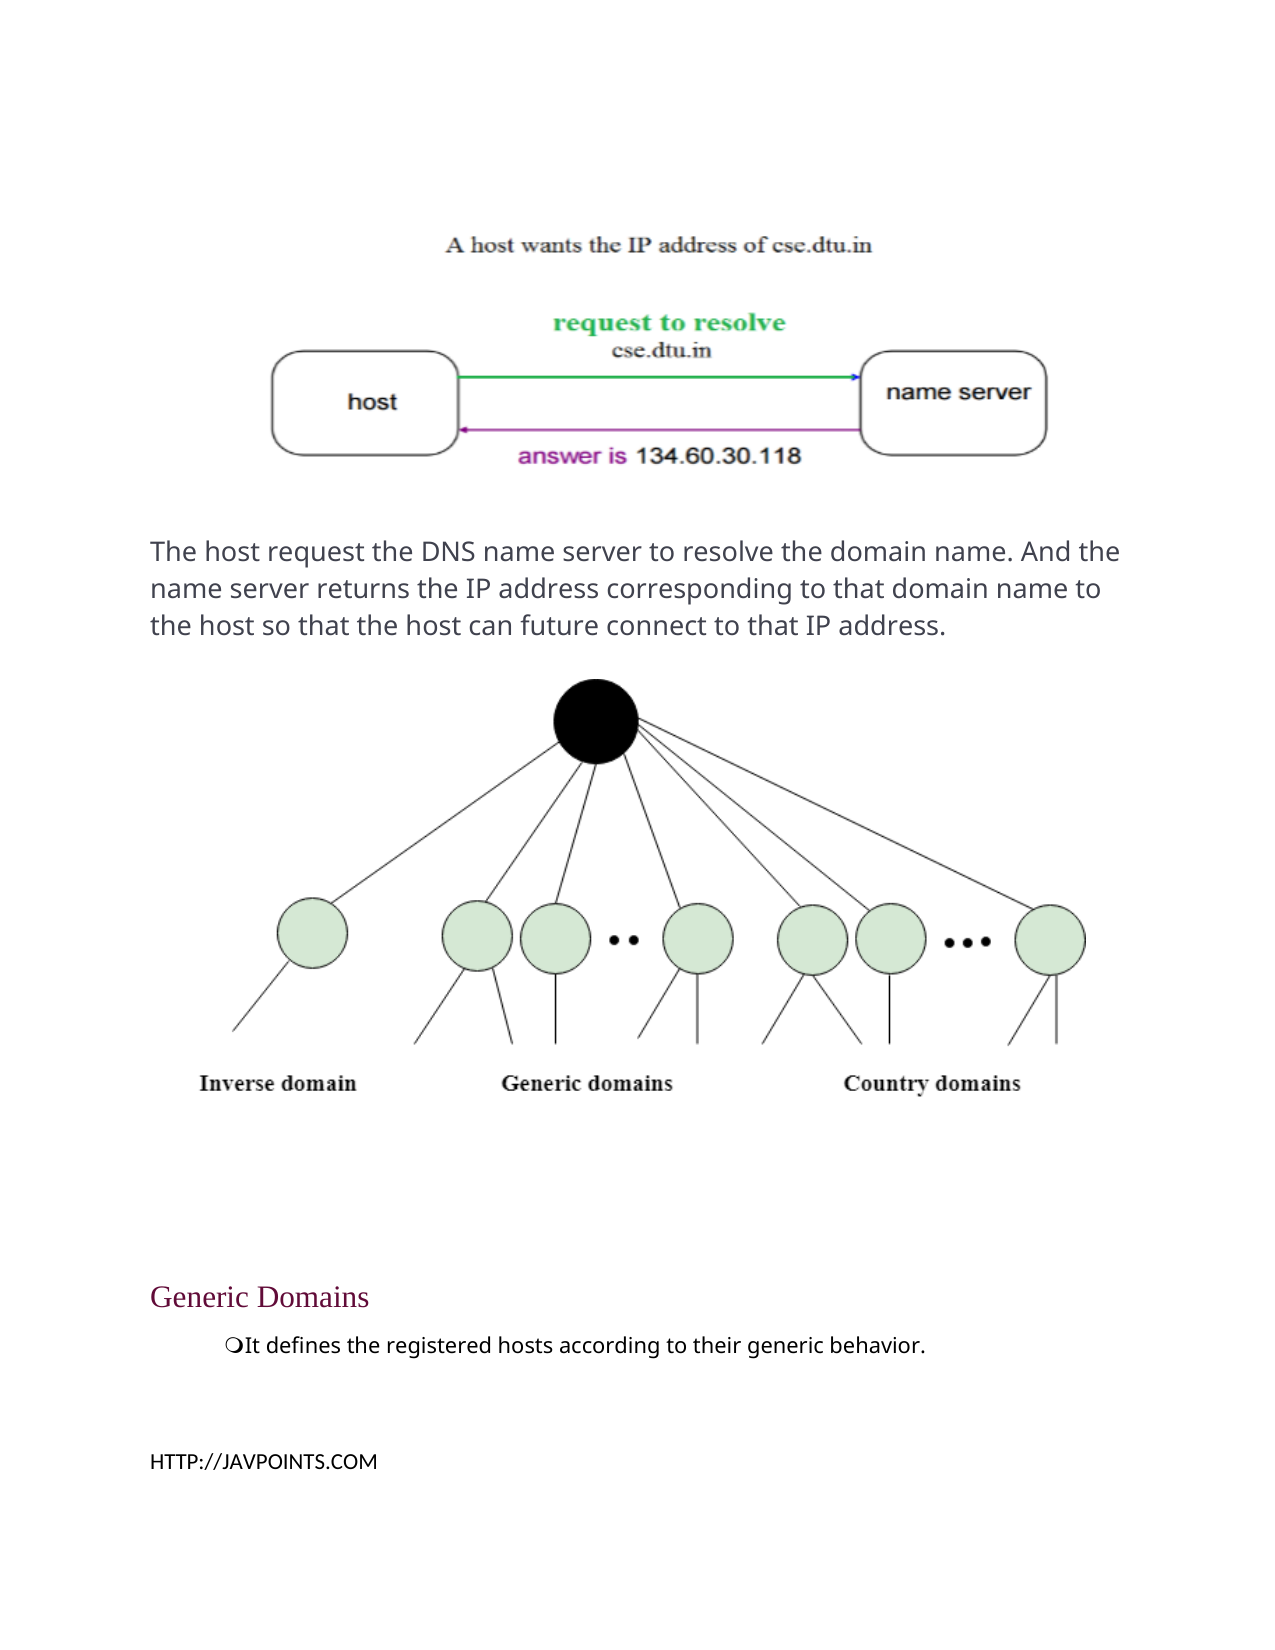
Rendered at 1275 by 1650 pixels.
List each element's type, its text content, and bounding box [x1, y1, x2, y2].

picture [189, 679, 1086, 1098]
list It defines the registered hosts according to their generic behavior. [224, 1321, 1125, 1360]
picture [150, 150, 1125, 533]
text The host request the DNS name server to resolve the domain name. And the name server returns the IP address corresponding to that domain name to the host so that the host can future connect to that IP address. [150, 533, 1125, 643]
subtitle Generic Domains [150, 1278, 1125, 1314]
